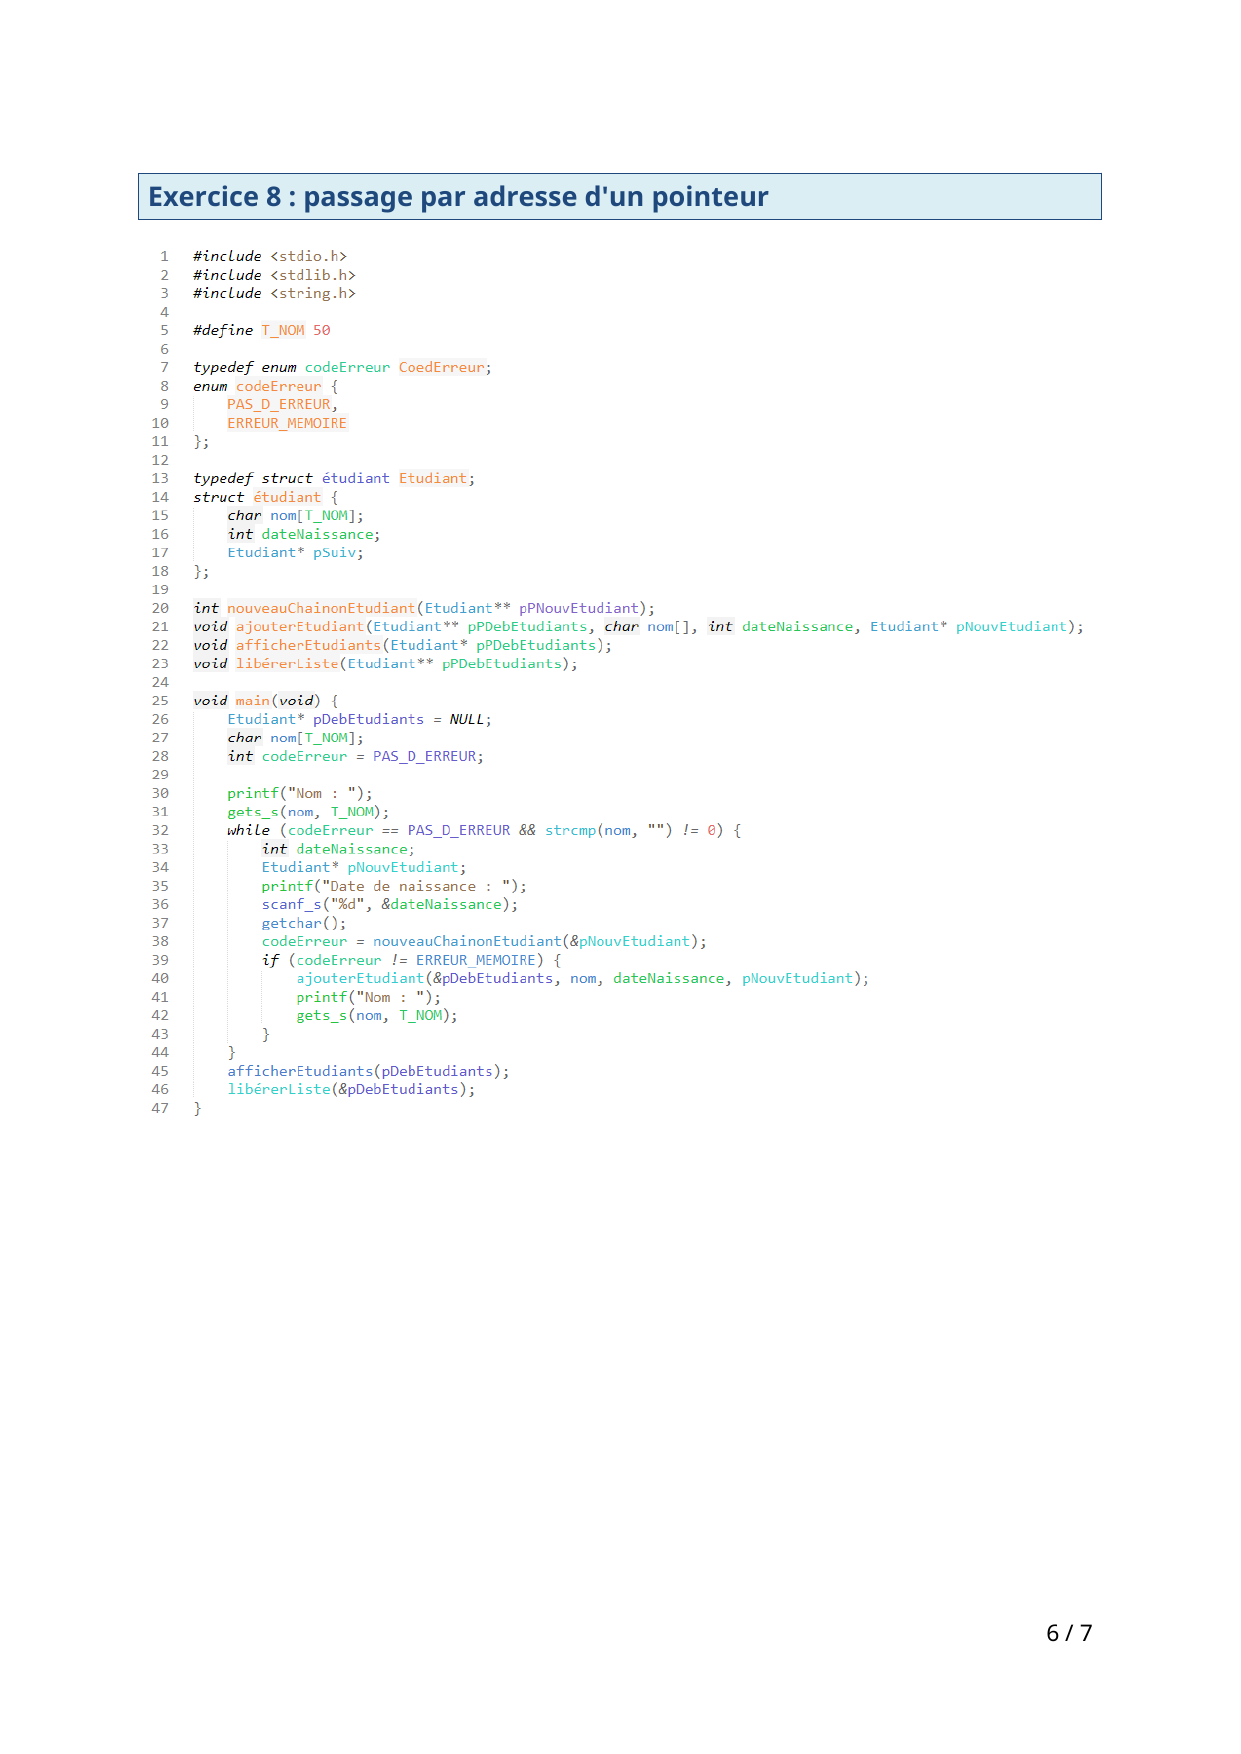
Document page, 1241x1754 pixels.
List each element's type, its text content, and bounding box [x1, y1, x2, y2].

picture [147, 245, 1093, 1120]
subtitle Exercice 8 : passage par adresse d'un pointeur [139, 174, 1101, 219]
